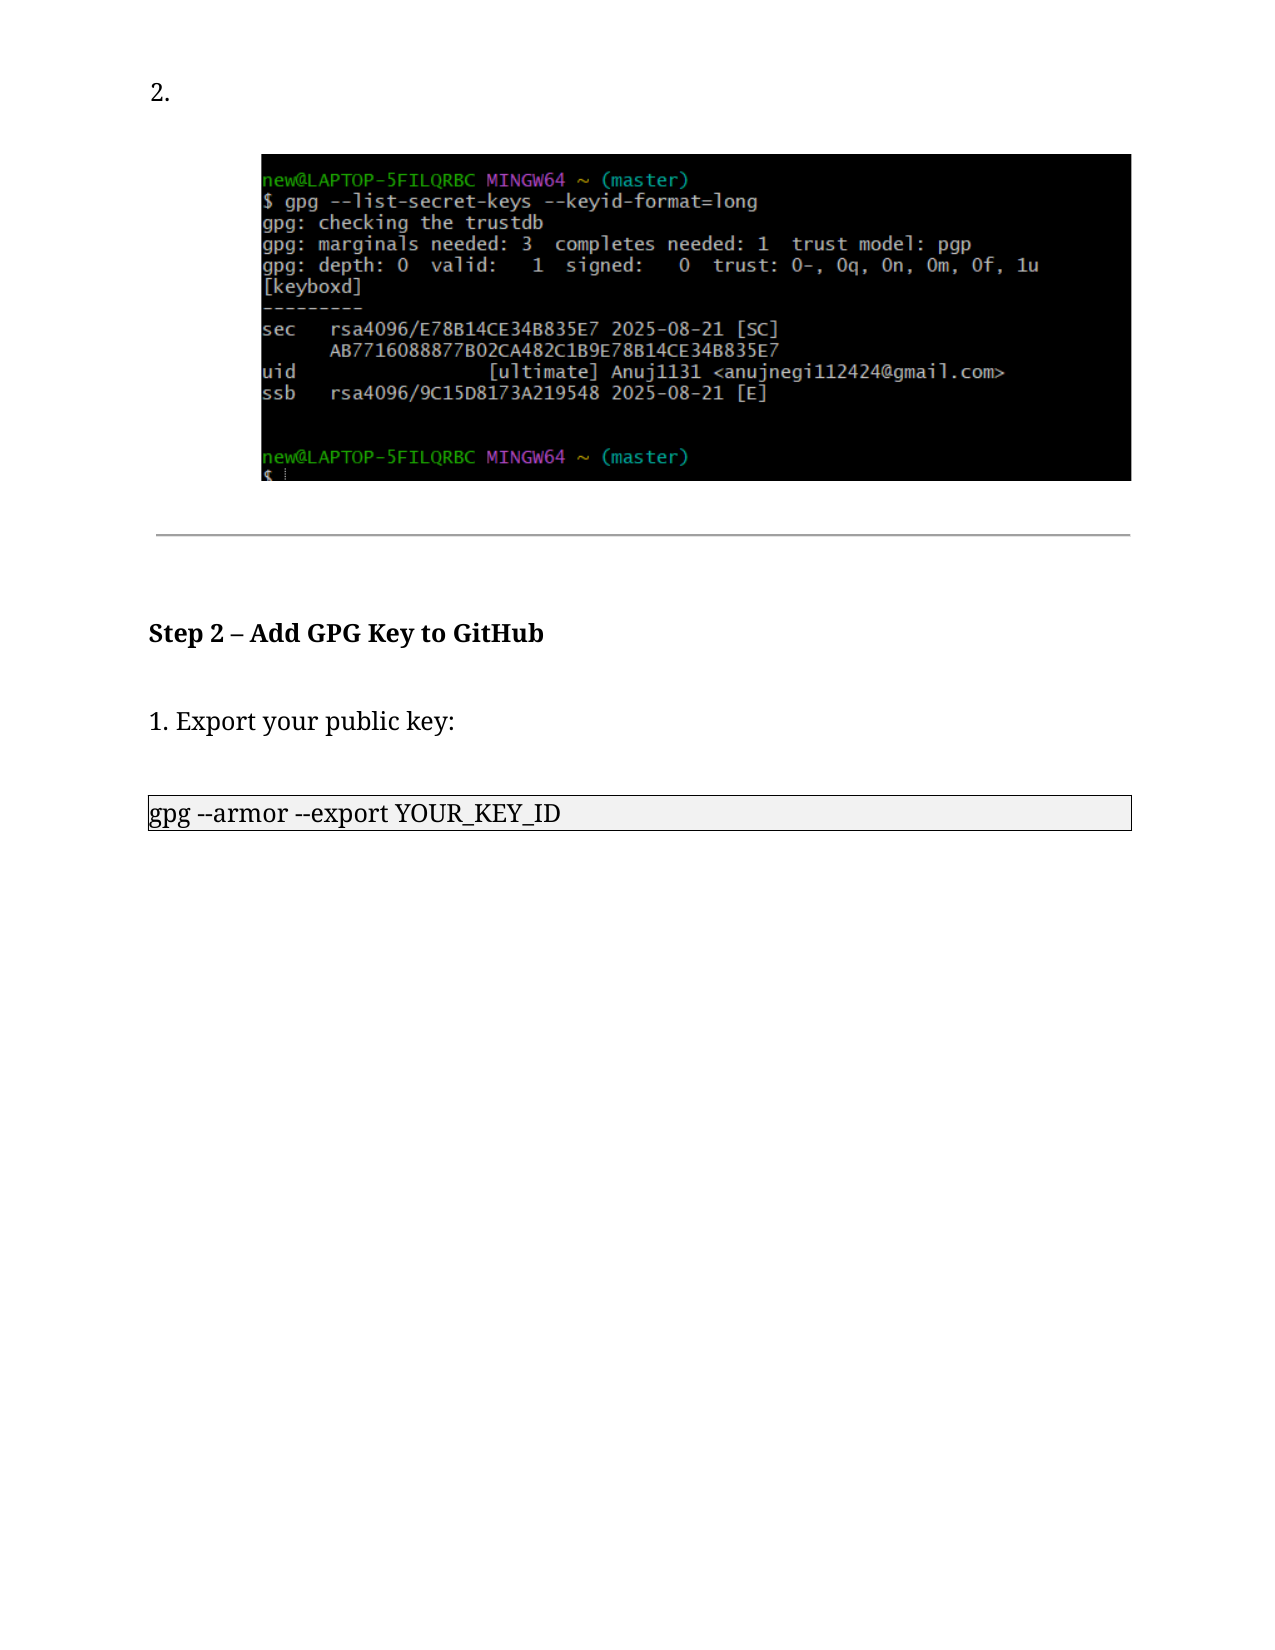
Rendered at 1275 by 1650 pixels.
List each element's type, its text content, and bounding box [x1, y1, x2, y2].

subtitle gpg --armor --export YOUR_KEY_ID [149, 796, 1131, 830]
picture [261, 154, 1132, 481]
text 1. Export your public key: [148, 704, 1131, 738]
subtitle Step 2 – Add GPG Key to GitHub [148, 616, 1131, 650]
